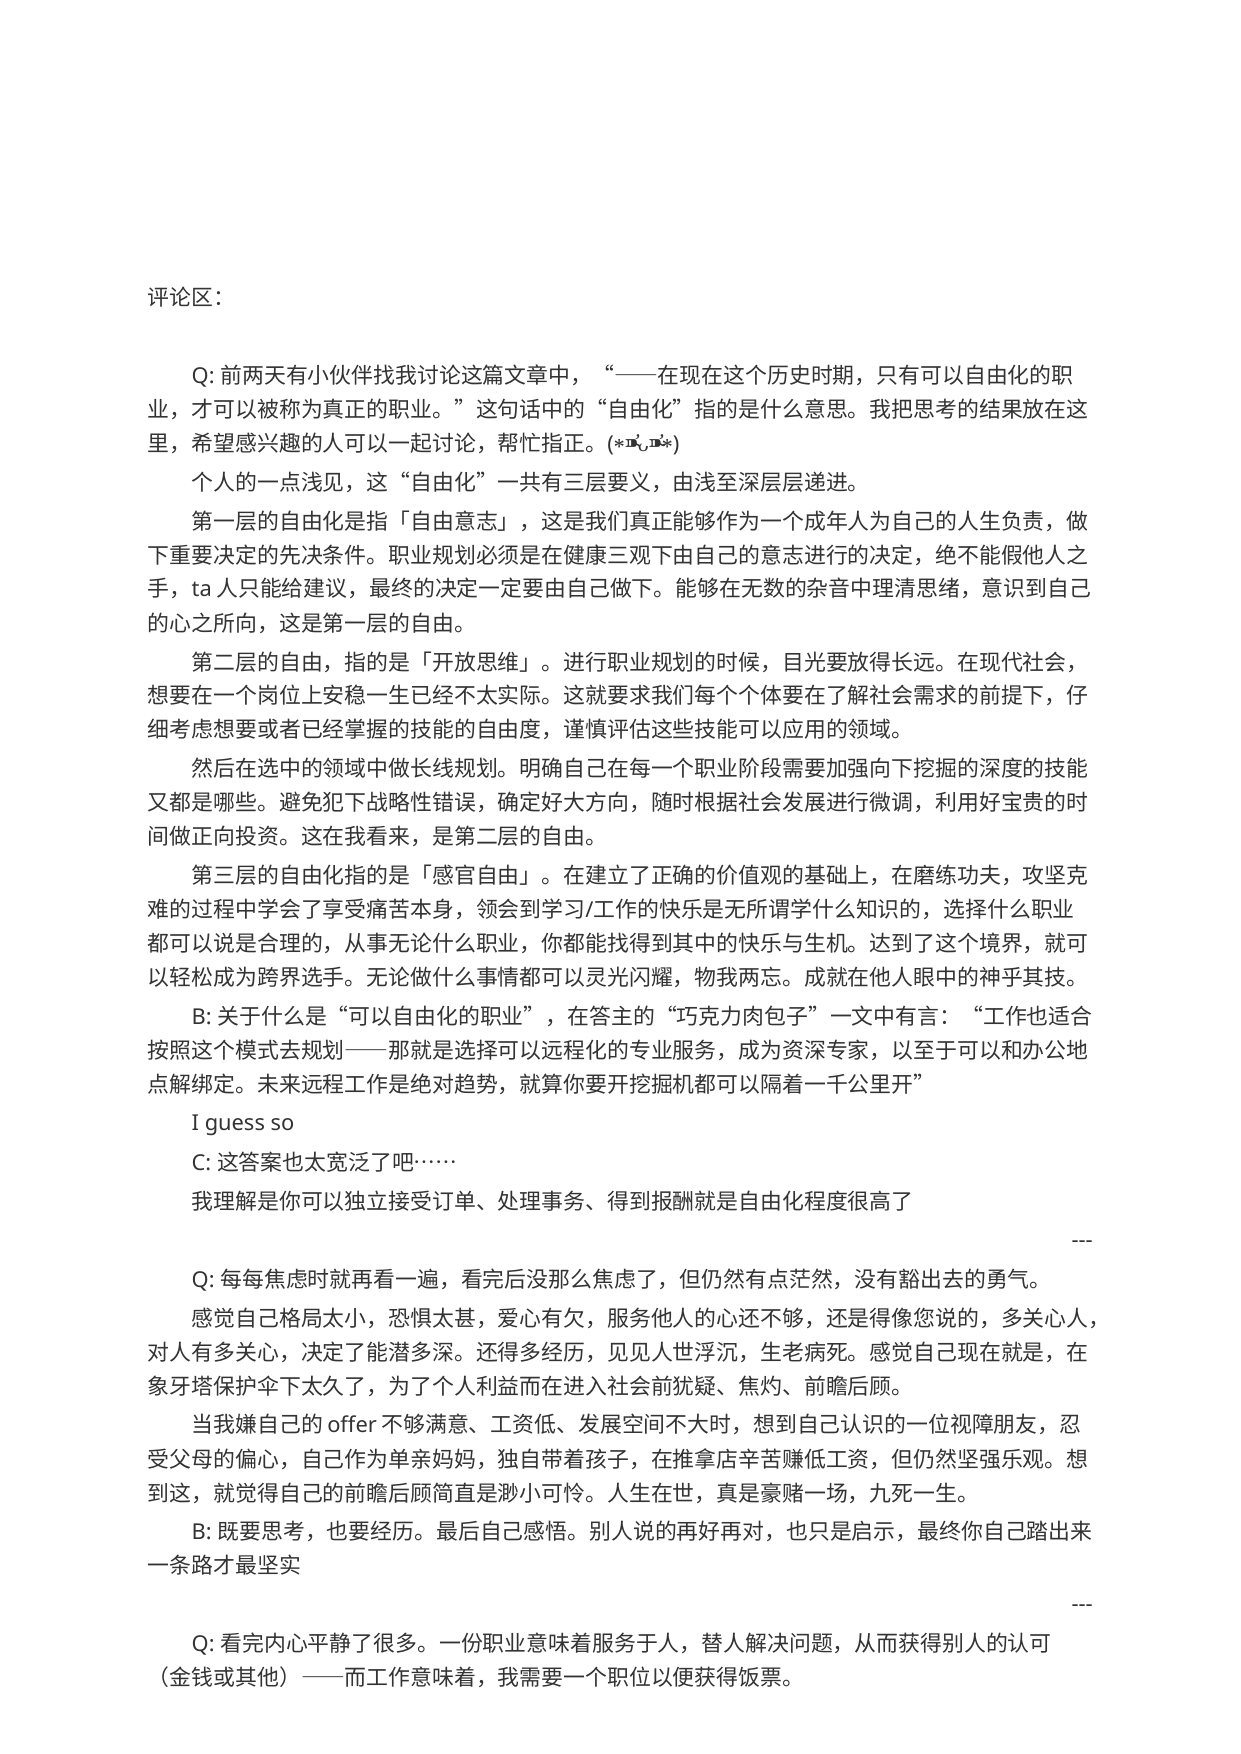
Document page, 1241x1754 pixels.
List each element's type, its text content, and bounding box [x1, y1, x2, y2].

text 第一层的自由化是指「自由意志」，这是我们真正能够作为一个成年人为自己的人生负责，做下重要决定的先决条件。职业规划必须是在健康三观下由自己的意志进行的决定，绝不能假他人之手，ta人只能给建议，最终的决定一定要由自己做下。能够在无数的杂音中理清思绪，意识到自己的心之所向，这是第一层的自由。 [148, 502, 1092, 638]
text I guess so [148, 1105, 1092, 1139]
text 然后在选中的领域中做长线规划。明确自己在每一个职业阶段需要加强向下挖掘的深度的技能又都是哪些。避免犯下战略性错误，确定好大方向，随时根据社会发展进行微调，利用好宝贵的时间做正向投资。这在我看来，是第二层的自由。 [148, 750, 1092, 852]
text B: 既要思考，也要经历。最后自己感悟。别人说的再好再对，也只是启示，最终你自己踏出来一条路才最坚实 [148, 1513, 1092, 1581]
text Q: 每每焦虑时就再看一遍，看完后没那么焦虑了，但仍然有点茫然，没有豁出去的勇气。 [148, 1261, 1092, 1294]
text C: 这答案也太宽泛了吧…… [148, 1144, 1092, 1178]
text Q: 看完内心平静了很多。一份职业意味着服务于人，替人解决问题，从而获得别人的认可（金钱或其他）——而工作意味着，我需要一个职位以便获得饭票。 [148, 1625, 1092, 1693]
text 第二层的自由，指的是「开放思维」。进行职业规划的时候，目光要放得长远。在现代社会，想要在一个岗位上安稳一生已经不太实际。这就要求我们每个个体要在了解社会需求的前提下，仔细考虑想要或者已经掌握的技能的自由度，谨慎评估这些技能可以应用的领域。 [148, 643, 1092, 745]
text 评论区： [148, 279, 1092, 313]
text 我理解是你可以独立接受订单、处理事务、得到报酬就是自由化程度很高了 [148, 1183, 1092, 1217]
text 个人的一点浅见，这“自由化”一共有三层要义，由浅至深层层递进。 [148, 463, 1092, 497]
text --- [148, 1586, 1092, 1620]
text 感觉自己格局太小，恐惧太甚，爱心有欠，服务他人的心还不够，还是得像您说的，多关心人，对人有多关心，决定了能潜多深。还得多经历，见见人世浮沉，生老病死。感觉自己现在就是，在象牙塔保护伞下太久了，为了个人利益而在进入社会前犹疑、焦灼、前瞻后顾。 [148, 1299, 1092, 1401]
text B: 关于什么是“可以自由化的职业”，在答主的“巧克力肉包子”一文中有言：“工作也适合按照这个模式去规划——那就是选择可以远程化的专业服务，成为资深专家，以至于可以和办公地点解绑定。未来远程工作是绝对趋势，就算你要开挖掘机都可以隔着一千公里开” [148, 998, 1092, 1100]
text Q: 前两天有小伙伴找我讨论这篇文章中，“——在现在这个历史时期，只有可以自由化的职业，才可以被称为真正的职业。”这句话中的“自由化”指的是什么意思。我把思考的结果放在这里，希望感兴趣的人可以一起讨论，帮忙指正。(⁎⁍̴̛ᴗ⁍̴̛⁎) [148, 357, 1092, 458]
text 当我嫌自己的offer不够满意、工资低、发展空间不大时，想到自己认识的一位视障朋友，忍受父母的偏心，自己作为单亲妈妈，独自带着孩子，在推拿店辛苦赚低工资，但仍然坚强乐观。想到这，就觉得自己的前瞻后顾简直是渺小可怜。人生在世，真是豪赌一场，九死一生。 [148, 1406, 1092, 1508]
text --- [148, 1222, 1092, 1256]
text 第三层的自由化指的是「感官自由」。在建立了正确的价值观的基础上，在磨练功夫，攻坚克难的过程中学会了享受痛苦本身，领会到学习/工作的快乐是无所谓学什么知识的，选择什么职业都可以说是合理的，从事无论什么职业，你都能找得到其中的快乐与生机。达到了这个境界，就可以轻松成为跨界选手。无论做什么事情都可以灵光闪耀，物我两忘。成就在他人眼中的神乎其技。 [148, 857, 1092, 993]
